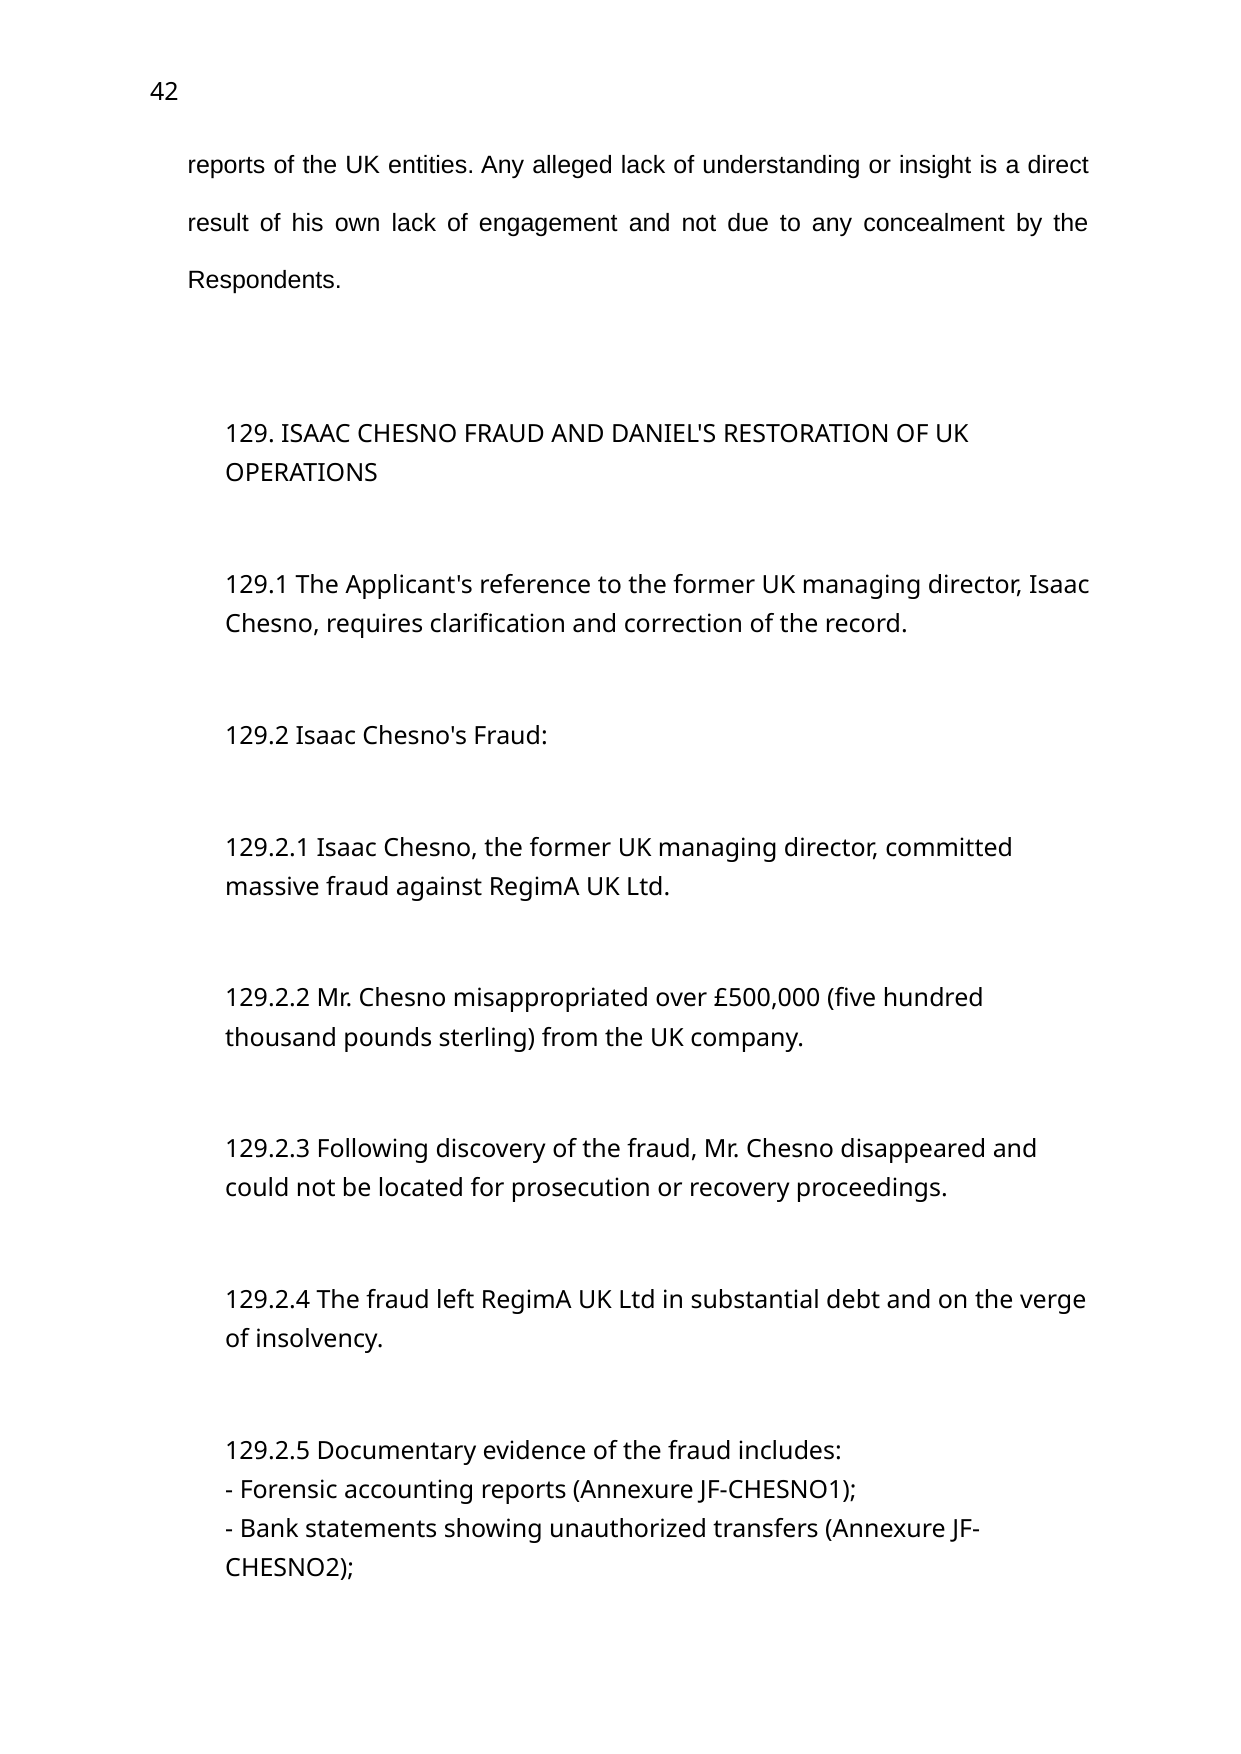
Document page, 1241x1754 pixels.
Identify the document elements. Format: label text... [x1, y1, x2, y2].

list - Forensic accounting reports (Annexure JF-CHESNO1); [225, 1472, 1090, 1506]
list 129.2 Isaac Chesno's Fraud: [225, 717, 1090, 752]
list - Bank statements showing unauthorized transfers (Annexure JF-CHESNO2); [225, 1511, 1090, 1584]
list 129.1 The Applicant's reference to the former UK managing director, Isaac Chesno, requires clarification and correction of the record. [225, 567, 1090, 640]
list 129.2.3 Following discovery of the fraud, Mr. Chesno disappeared and could not be located for prosecution or recovery proceedings. [225, 1131, 1090, 1204]
list 129.2.5 Documentary evidence of the fraud includes: [225, 1432, 1090, 1467]
list 129.2.4 The fraud left RegimA UK Ltd in substantial debt and on the verge of insolvency. [225, 1282, 1090, 1355]
list 129.2.1 Isaac Chesno, the former UK managing director, committed massive fraud against RegimA UK Ltd. [225, 829, 1090, 902]
list 129.2.2 Mr. Chesno misappropriated over £500,000 (five hundred thousand pounds sterling) from the UK company. [225, 980, 1090, 1053]
list 129. ISAAC CHESNO FRAUD AND DANIEL'S RESTORATION OF UK OPERATIONS [225, 416, 1090, 489]
